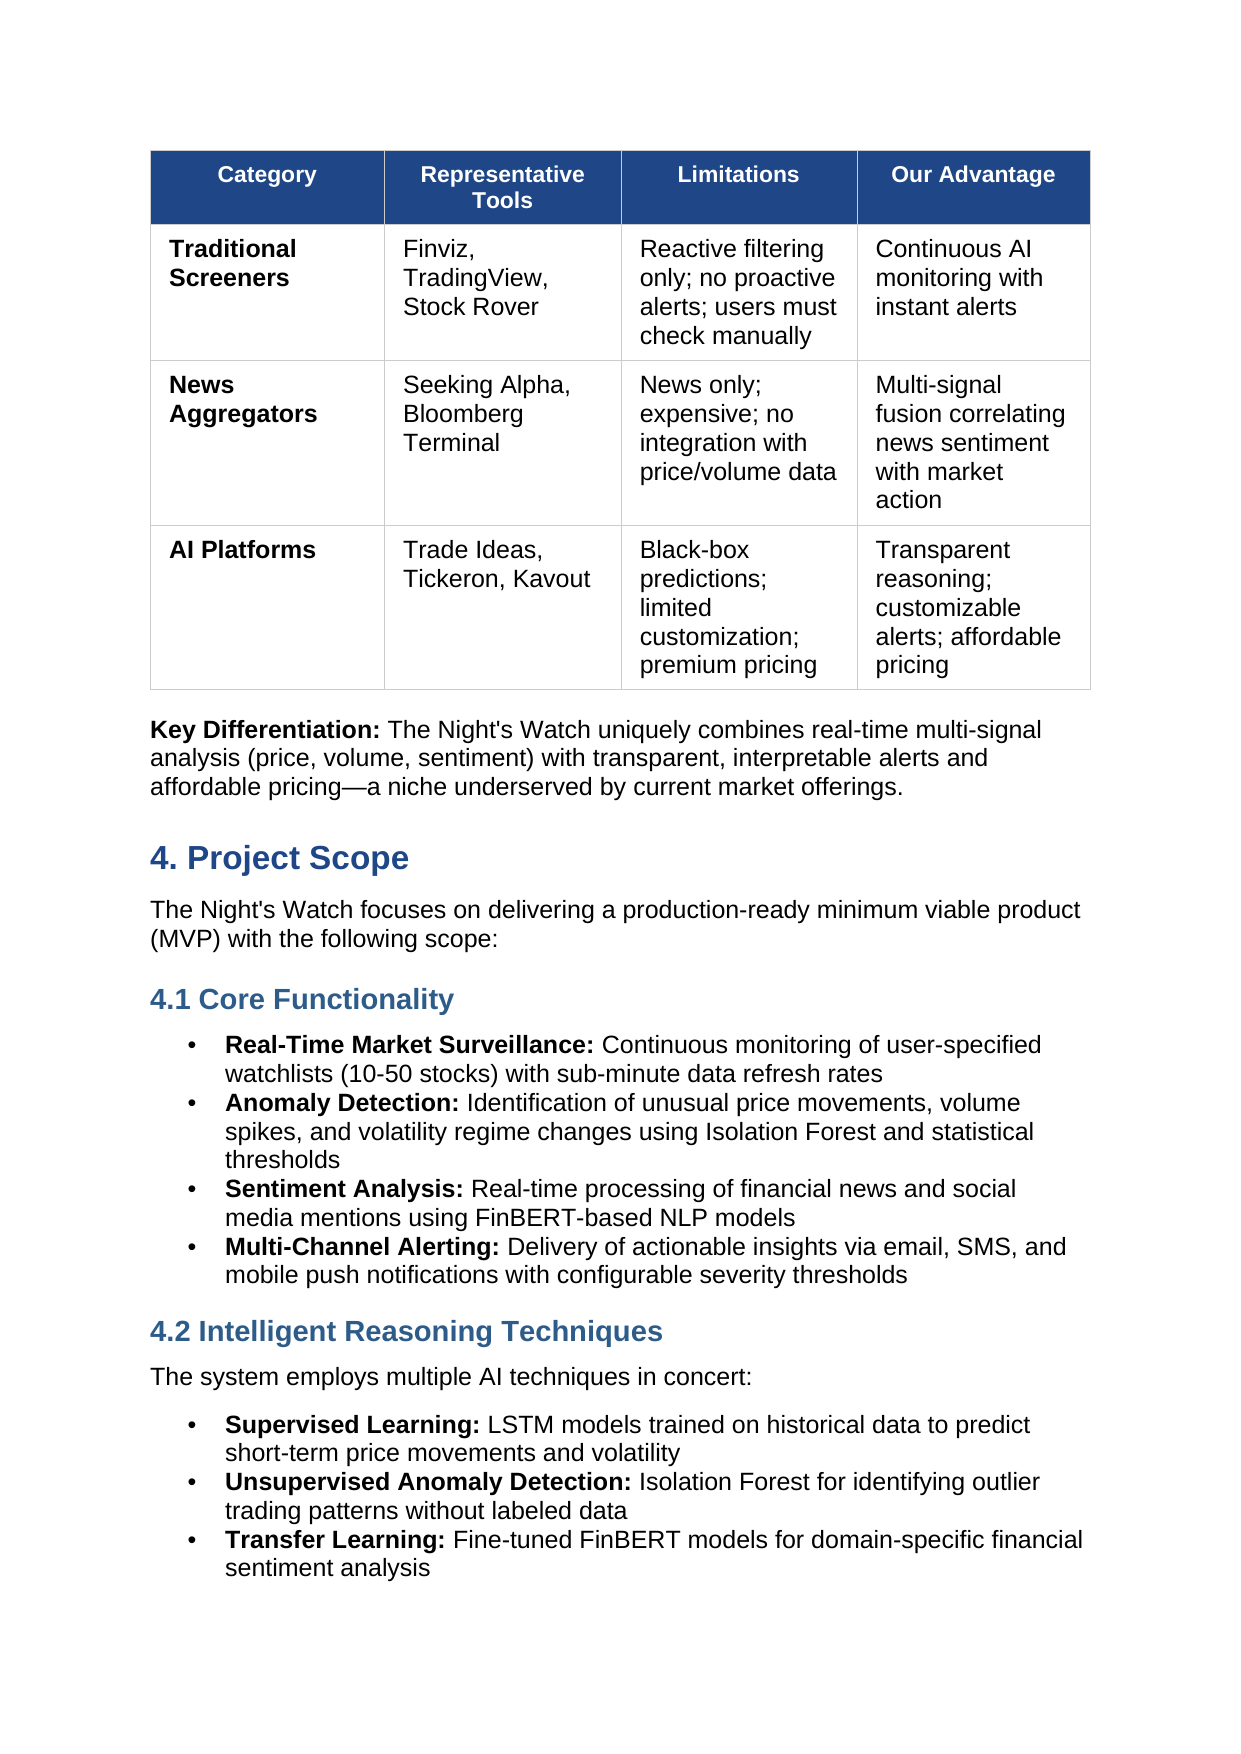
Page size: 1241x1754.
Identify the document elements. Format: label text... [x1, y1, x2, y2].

table_cell Traditional Screeners [151, 225, 384, 360]
table_cell Black-box predictions; limited customization; premium pricing [622, 526, 857, 689]
table_cell Multi-signal fusion correlating news sentiment with market action [858, 361, 1090, 524]
table_cell Transparent reasoning; customizable alerts; affordable pricing [858, 526, 1090, 689]
table_cell Continuous AI monitoring with instant alerts [858, 225, 1090, 360]
table_header Category [151, 151, 384, 224]
table_cell News only; expensive; no integration with price/volume data [622, 361, 857, 524]
subtitle 4.2 Intelligent Reasoning Techniques [150, 1314, 1090, 1348]
list Multi-Channel Alerting: Delivery of actionable insights via email, SMS, and mobile push notifications with configurable severity thresholds [187, 1232, 1090, 1289]
table_cell News Aggregators [151, 361, 384, 524]
list Anomaly Detection: Identification of unusual price movements, volume spikes, and volatility regime changes using Isolation Forest and statistical thresholds [187, 1088, 1090, 1174]
table_cell Finviz, TradingView, Stock Rover [385, 225, 621, 360]
list Unsupervised Anomaly Detection: Isolation Forest for identifying outlier trading patterns without labeled data [187, 1467, 1090, 1525]
table_header Limitations [622, 151, 857, 224]
text The Night's Watch focuses on delivering a production-ready minimum viable product (MVP) with the following scope: [150, 896, 1090, 953]
list Real-Time Market Surveillance: Continuous monitoring of user-specified watchlists (10-50 stocks) with sub-minute data refresh rates [187, 1030, 1090, 1088]
table_cell Reactive filtering only; no proactive alerts; users must check manually [622, 225, 857, 360]
table_cell AI Platforms [151, 526, 384, 689]
text Key Differentiation: The Night's Watch uniquely combines real-time multi-signal analysis (price, volume, sentiment) with transparent, interpretable alerts and affordable pricing—a niche underserved by current market offerings. [150, 714, 1090, 801]
list Supervised Learning: LSTM models trained on historical data to predict short-term price movements and volatility [187, 1410, 1090, 1467]
subtitle 4.1 Core Functionality [150, 982, 1090, 1016]
table_cell Seeking Alpha, Bloomberg Terminal [385, 361, 621, 524]
table_cell Trade Ideas, Tickeron, Kavout [385, 526, 621, 689]
table_header Our Advantage [858, 151, 1090, 224]
text The system employs multiple AI techniques in concert: [150, 1362, 1090, 1391]
list Sentiment Analysis: Real-time processing of financial news and social media mentions using FinBERT-based NLP models [187, 1174, 1090, 1232]
table_header Representative Tools [385, 151, 621, 224]
subtitle 4. Project Scope [150, 838, 1090, 877]
list Transfer Learning: Fine-tuned FinBERT models for domain-specific financial sentiment analysis [187, 1525, 1090, 1582]
